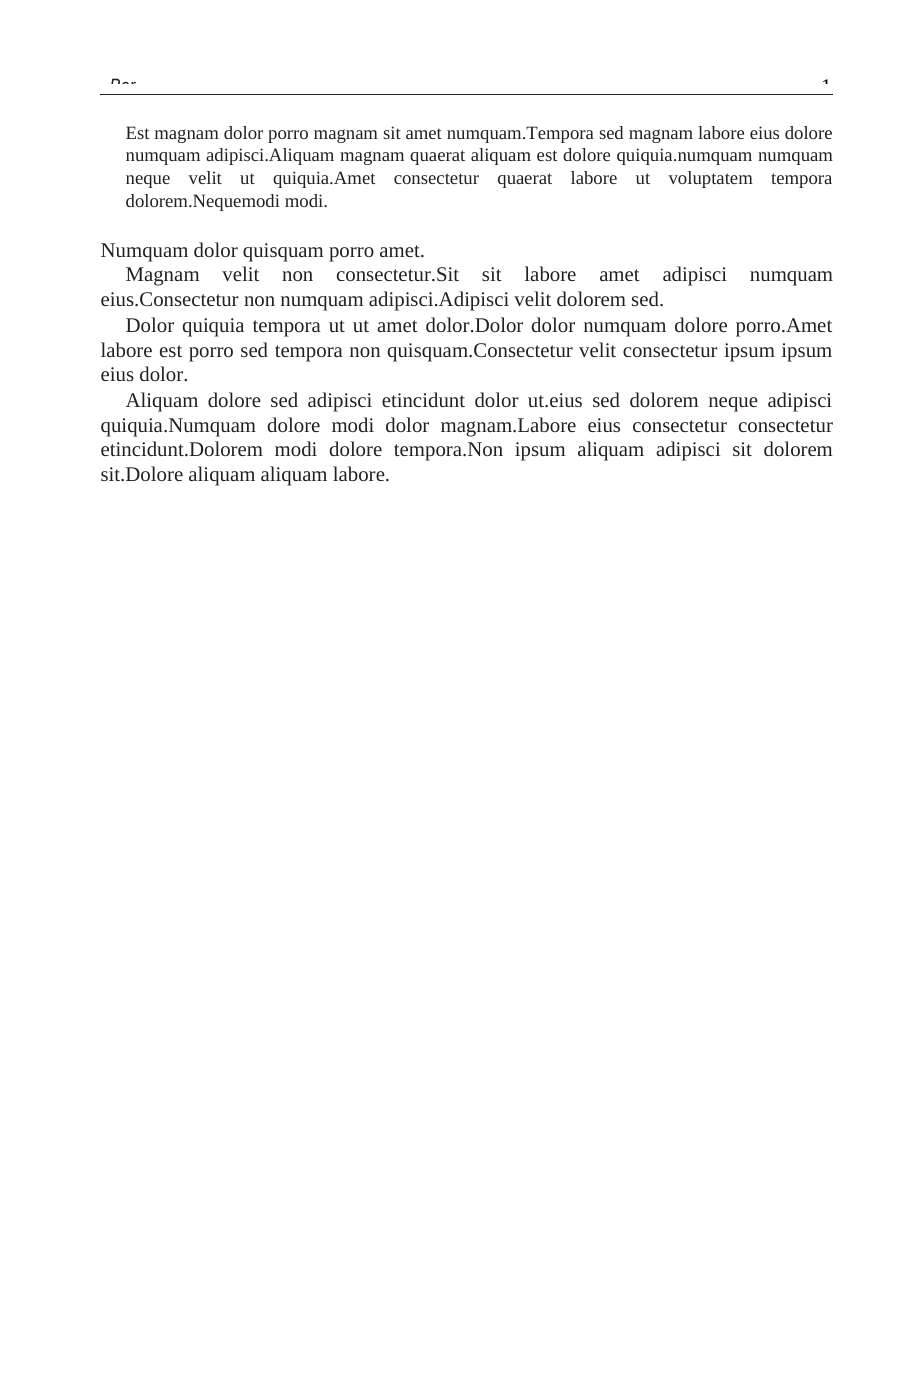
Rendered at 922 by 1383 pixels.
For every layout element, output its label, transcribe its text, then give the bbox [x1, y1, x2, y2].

text Numquam dolor quisquam porro amet. [100, 237, 833, 262]
text Aliquam dolore sed adipisci etincidunt dolor ut.eius sed dolorem neque adipisci quiquia.Numquam dolore modi dolor magnam.Labore eius consectetur consectetur etincidunt.Dolorem modi dolore tempora.Non ipsum aliquam adipisci sit dolorem sit.Dolore aliquam aliquam labore. [100, 388, 834, 486]
text Est magnam dolor porro magnam sit amet numquam.Tempora sed magnam labore eius dolore numquam adipisci.Aliquam magnam quaerat aliquam est dolore quiquia.numquam numquam neque velit ut quiquia.Amet consectetur quaerat labore ut voluptatem tempora dolorem.Nequemodi modi. [125, 122, 833, 211]
text Magnam velit non consectetur.Sit sit labore amet adipisci numquam eius.Consectetur non numquam adipisci.Adipisci velit dolorem sed. [100, 262, 834, 311]
text Dolor quiquia tempora ut ut amet dolor.Dolor dolor numquam dolore porro.Amet labore est porro sed tempora non quisquam.Consectetur velit consectetur ipsum ipsum eius dolor. [100, 313, 833, 386]
